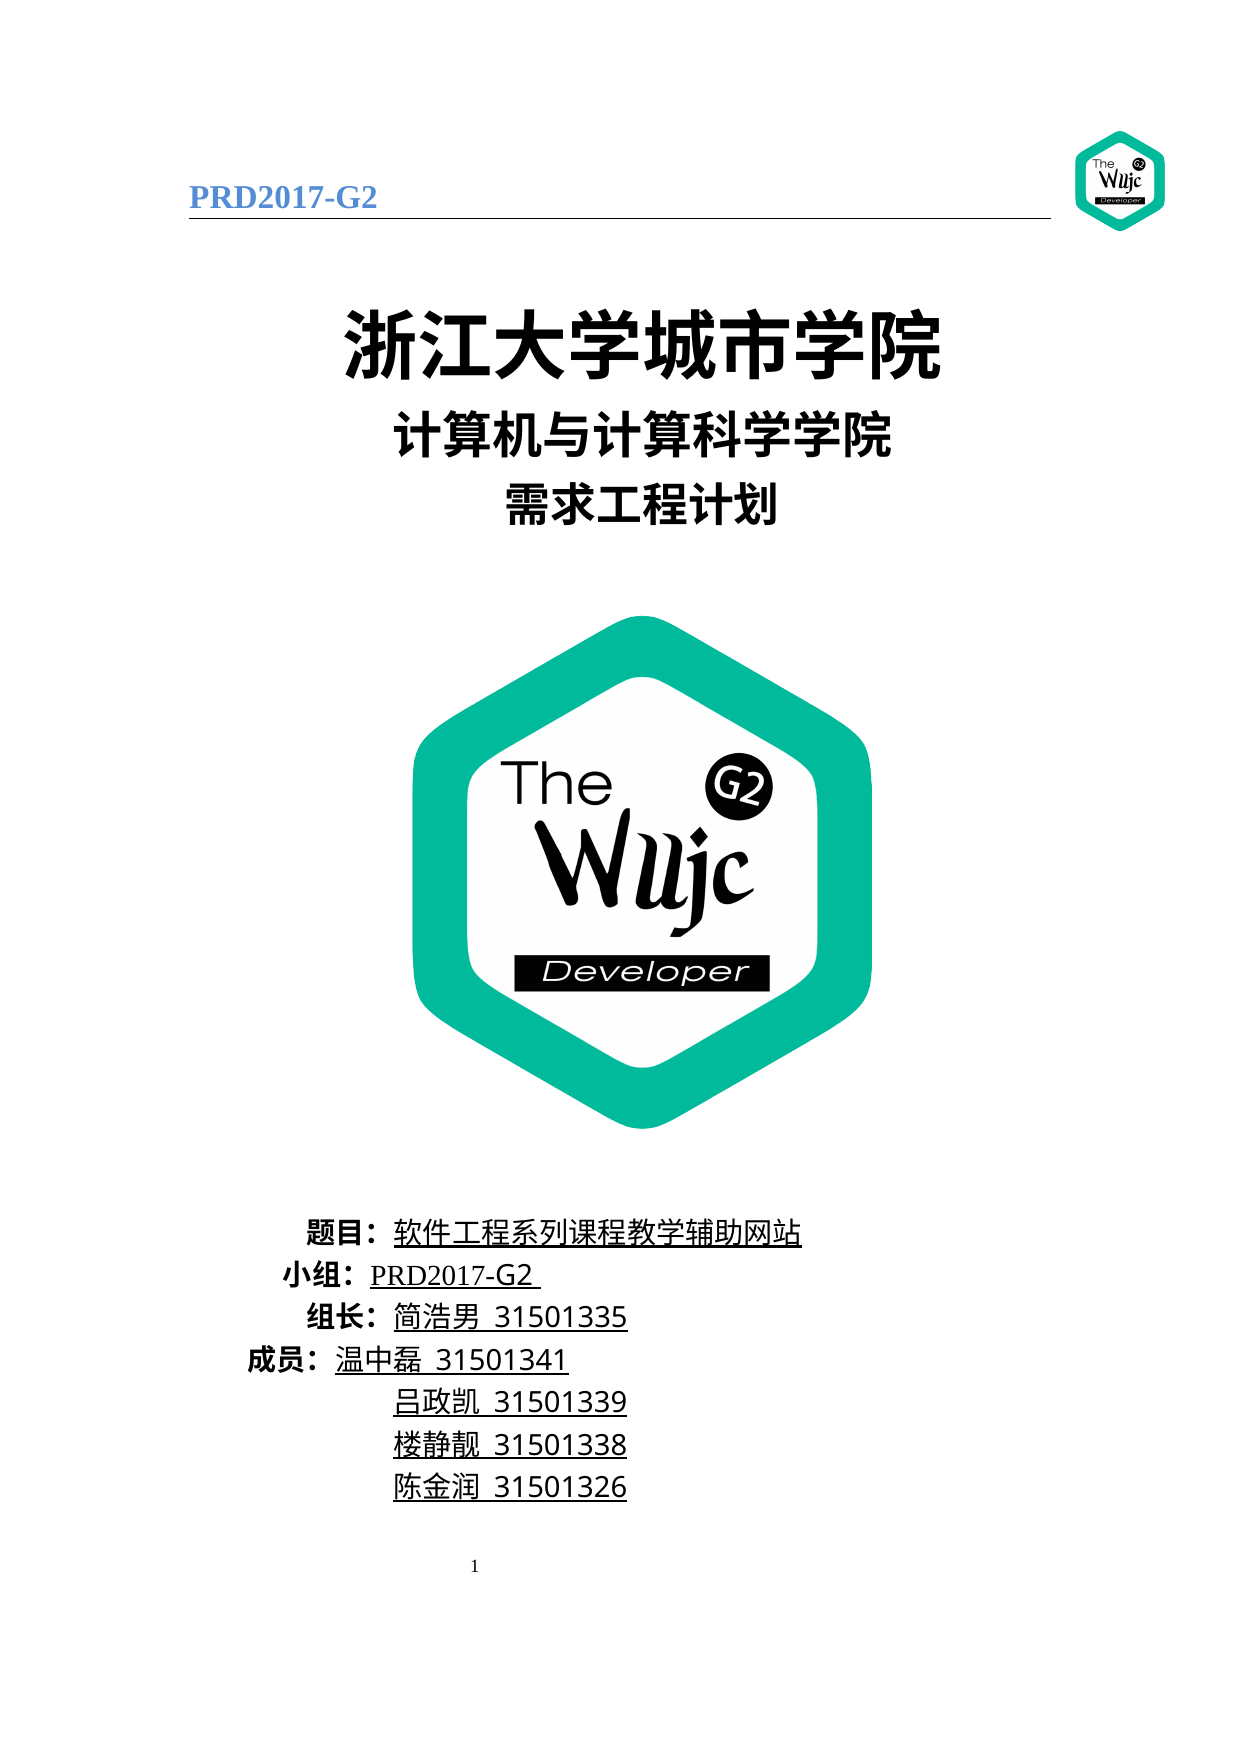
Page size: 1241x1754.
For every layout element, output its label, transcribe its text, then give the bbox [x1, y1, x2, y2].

text 组长：简浩男 31501335 [189, 1294, 1051, 1336]
picture [304, 534, 980, 1210]
text 吕政凯 31501339 [189, 1379, 1051, 1421]
text 楼静靓 31501338 [189, 1421, 1051, 1463]
picture [1054, 115, 1186, 247]
text 浙江大学城市学院 [233, 287, 1051, 396]
text 小组：PRD2017-G2 [189, 1252, 1051, 1294]
text 题目：软件工程系列课程教学辅助网站 [189, 1209, 1051, 1252]
text 成员：温中磊 31501341 [189, 1336, 1051, 1379]
text 陈金润 31501326 [189, 1463, 1051, 1506]
text 计算机与计算科学学院 [233, 396, 1051, 468]
text 需求工程计划 [233, 468, 1051, 534]
